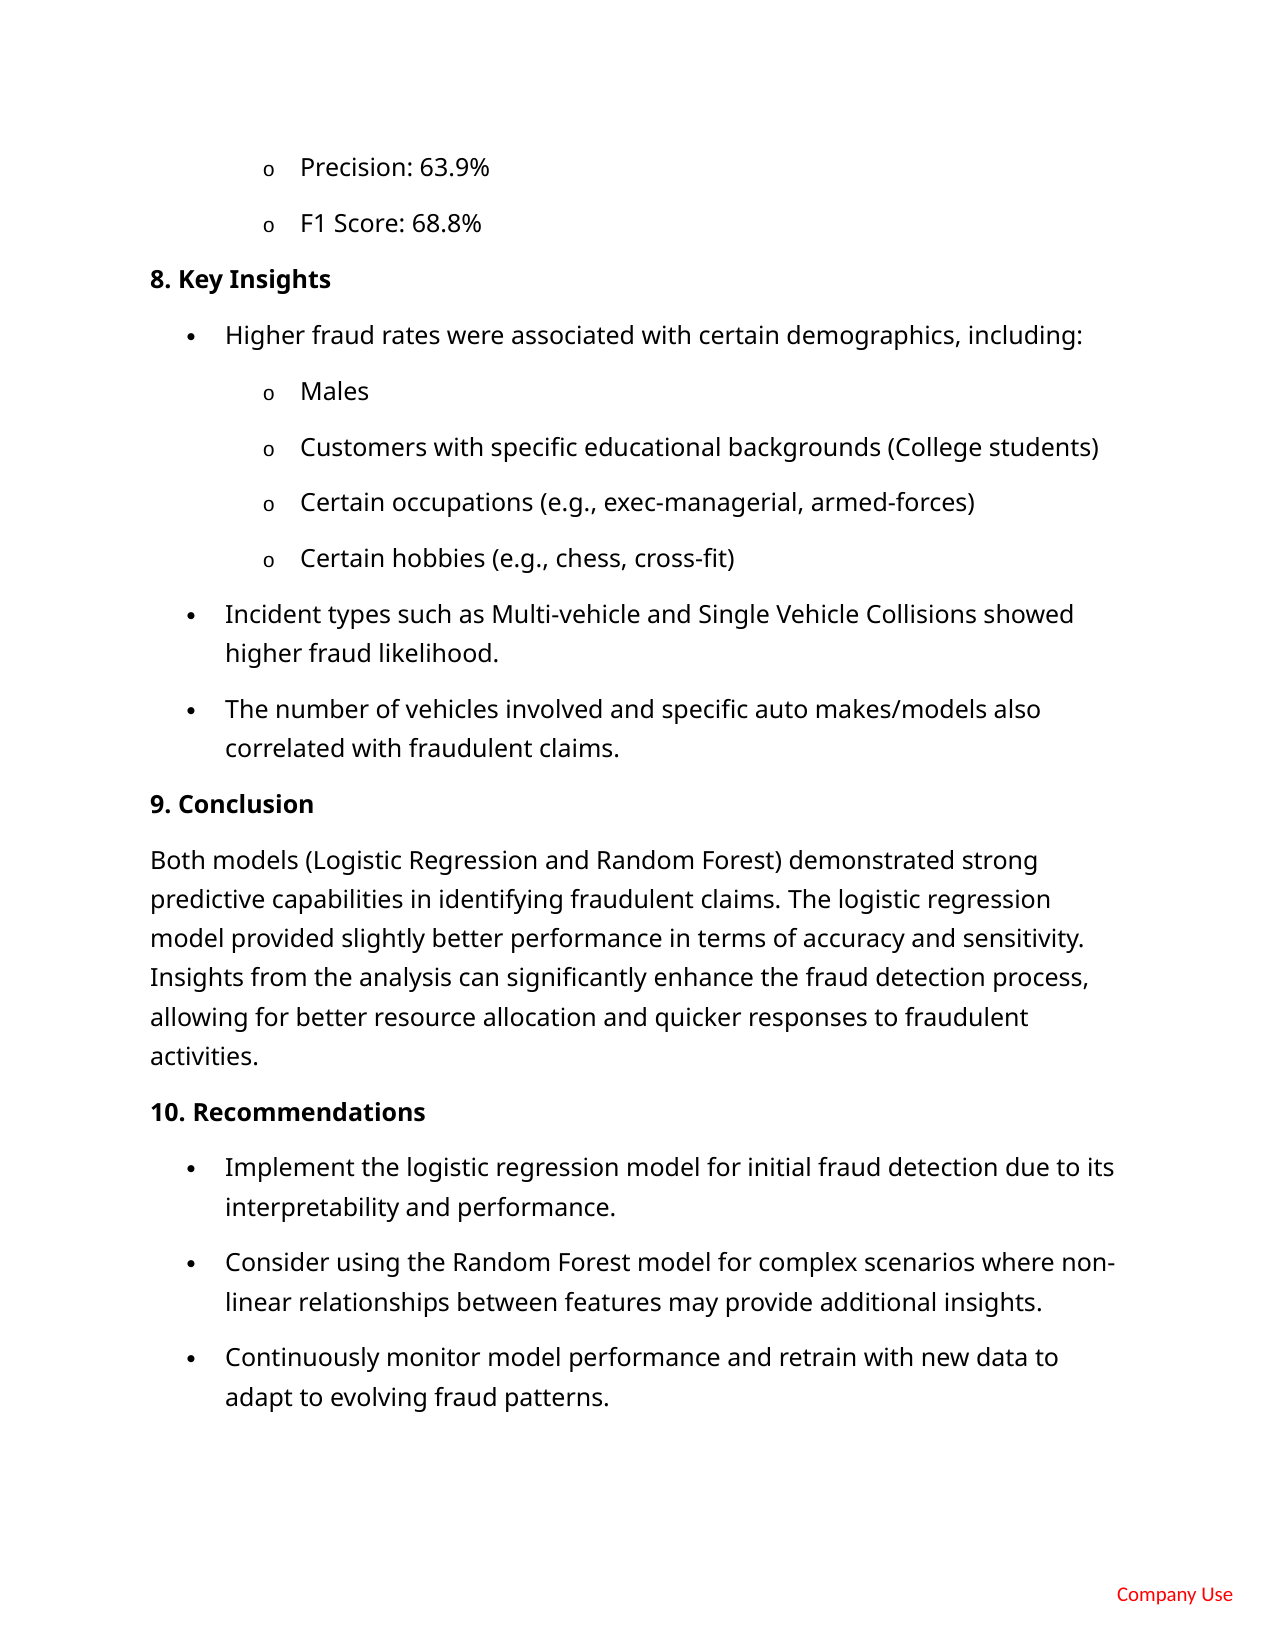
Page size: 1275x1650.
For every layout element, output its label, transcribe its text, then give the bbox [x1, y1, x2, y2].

list Continuously monitor model performance and retrain with new data to adapt to evolving fraud patterns. [187, 1340, 1125, 1413]
text 8. Key Insights [150, 262, 1125, 296]
list Customers with specific educational backgrounds (College students) [262, 429, 1125, 463]
list Implement the logistic regression model for initial fraud detection due to its interpretability and performance. [187, 1150, 1125, 1223]
list F1 Score: 68.8% [262, 206, 1125, 240]
list Males [262, 373, 1125, 407]
list The number of vehicles involved and specific auto makes/models also correlated with fraudulent claims. [187, 692, 1125, 765]
text 10. Recommendations [150, 1094, 1125, 1128]
list Certain occupations (e.g., exec-managerial, armed-forces) [262, 485, 1125, 519]
text 9. Conclusion [150, 787, 1125, 821]
list Higher fraud rates were associated with certain demographics, including: [187, 317, 1125, 352]
list Precision: 63.9% [262, 150, 1125, 184]
list Incident types such as Multi-vehicle and Single Vehicle Collisions showed higher fraud likelihood. [187, 597, 1125, 670]
list Certain hobbies (e.g., chess, cross-fit) [262, 541, 1125, 575]
text Both models (Logistic Regression and Random Forest) demonstrated strong predictive capabilities in identifying fraudulent claims. The logistic regression model provided slightly better performance in terms of accuracy and sensitivity. Insights from the analysis can significantly enhance the fraud detection process, allowing for better resource allocation and quicker responses to fraudulent activities. [150, 842, 1125, 1072]
list Consider using the Random Forest model for complex scenarios where non-linear relationships between features may provide additional insights. [187, 1245, 1125, 1318]
